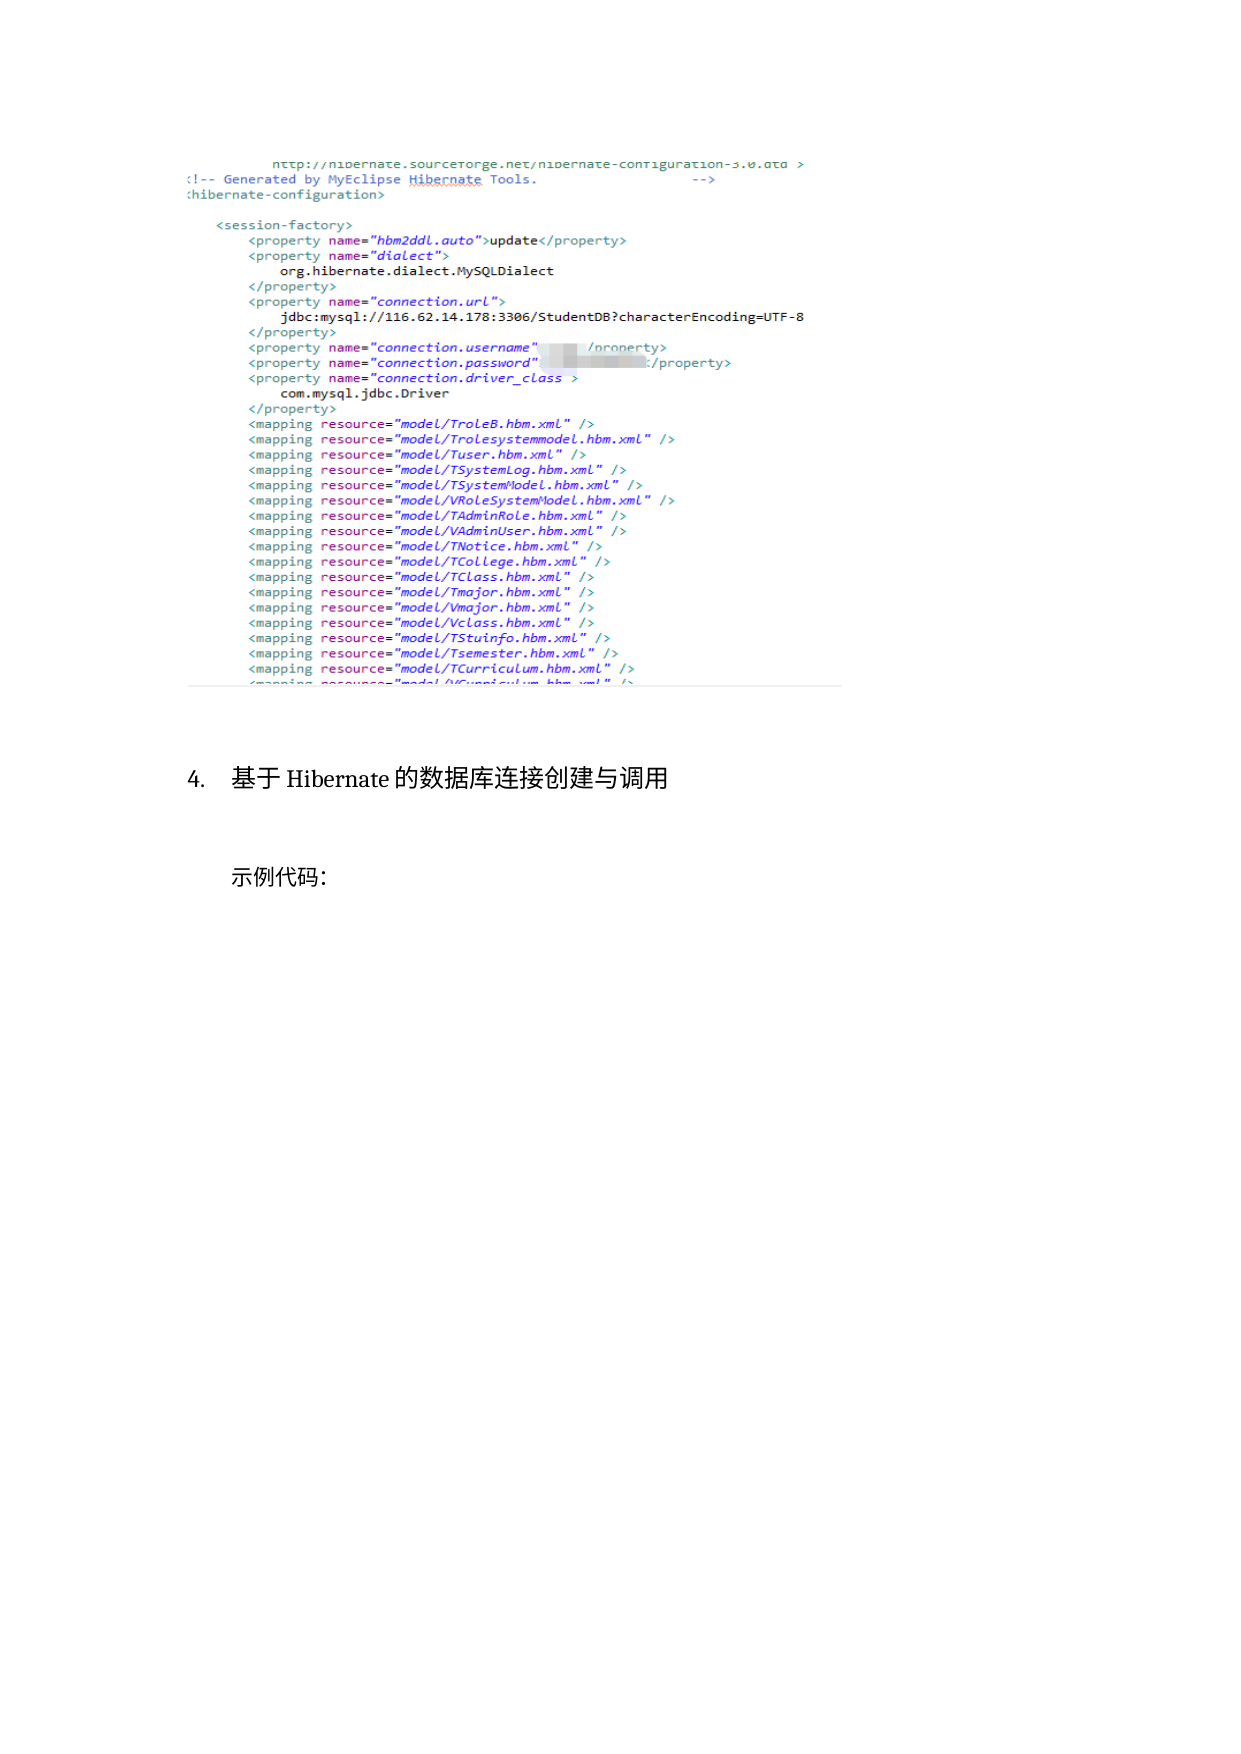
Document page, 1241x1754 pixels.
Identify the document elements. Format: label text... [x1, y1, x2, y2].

picture [187, 162, 842, 687]
text 示例代码： [187, 859, 1053, 892]
subtitle 基于Hibernate的数据库连接创建与调用 [187, 744, 1053, 809]
